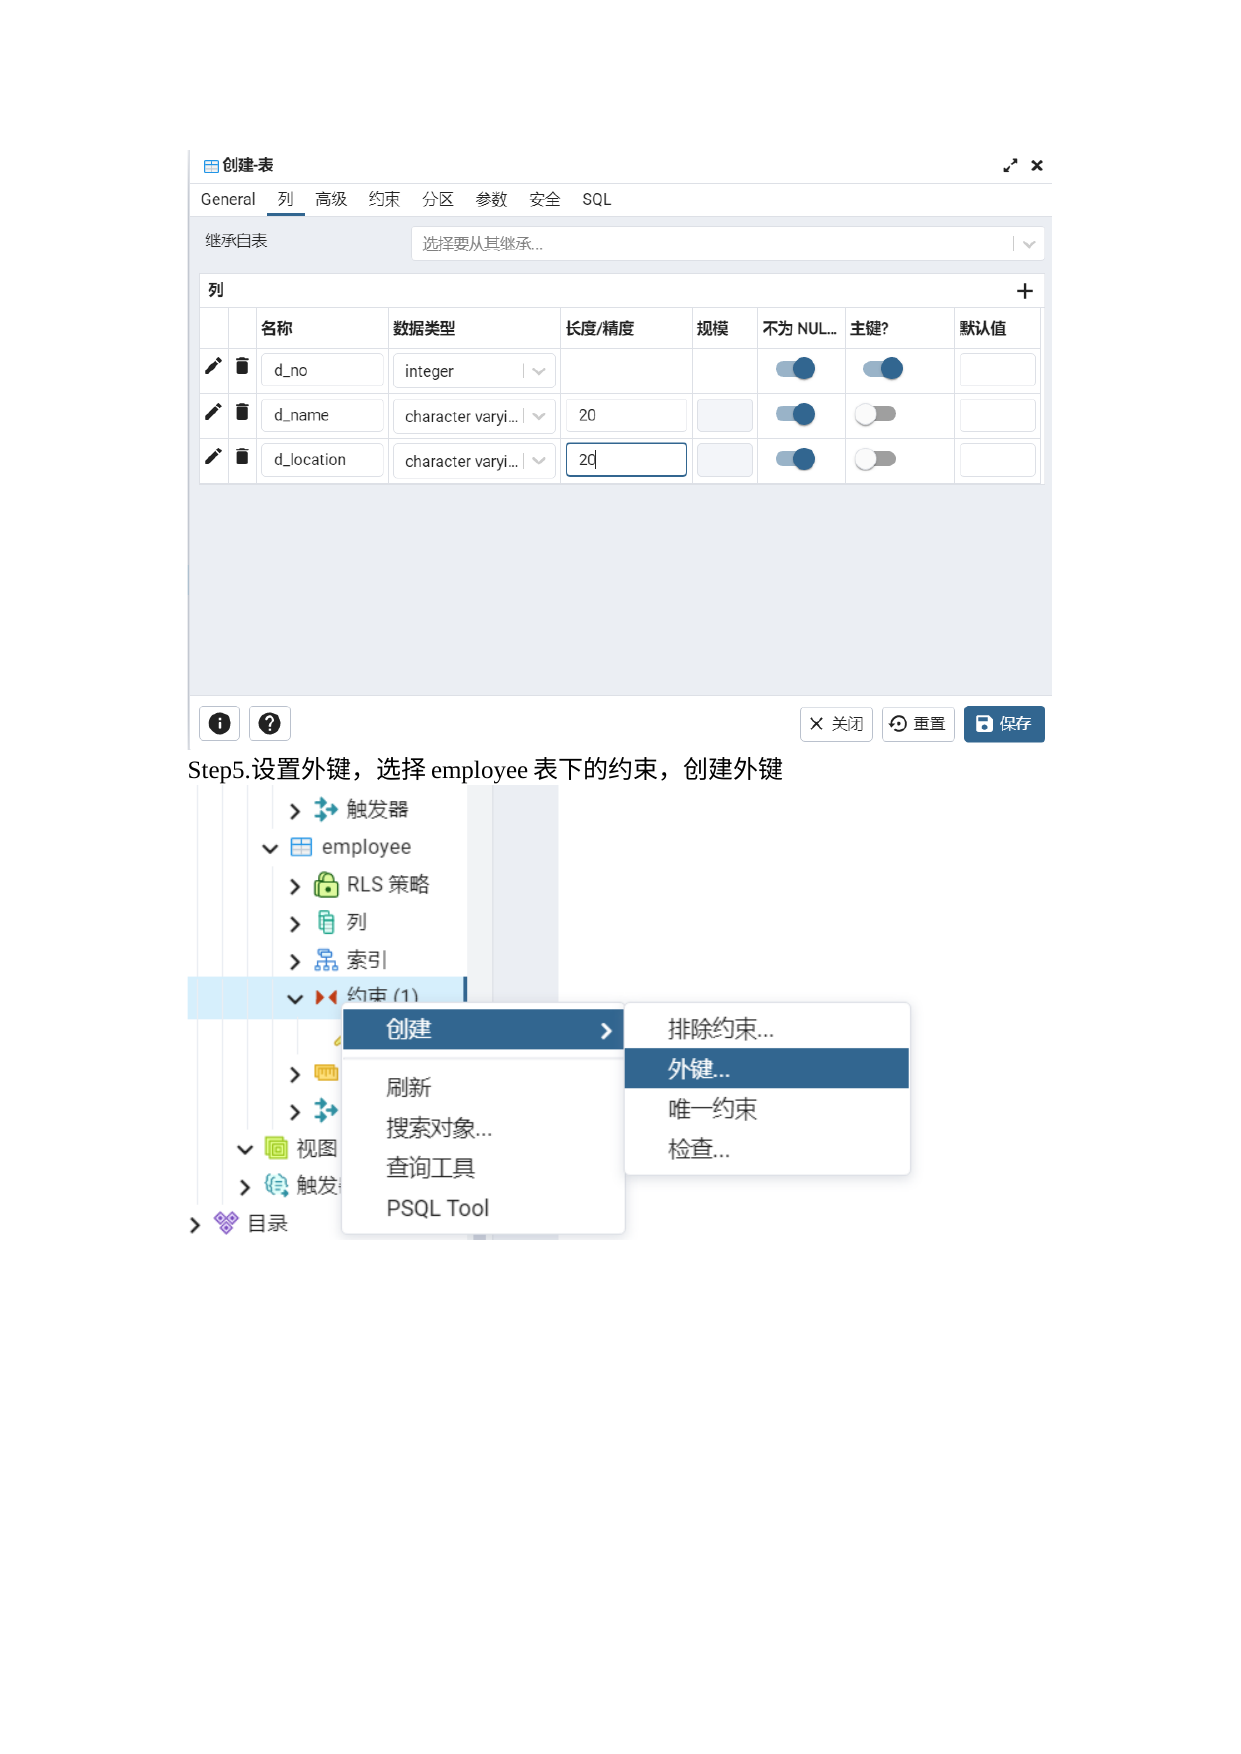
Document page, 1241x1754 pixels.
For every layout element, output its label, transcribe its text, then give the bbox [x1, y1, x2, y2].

picture [187, 150, 1052, 750]
picture [187, 785, 1019, 1240]
list Step5.设置外键，选择employee表下的约束，创建外键 [187, 749, 1053, 786]
